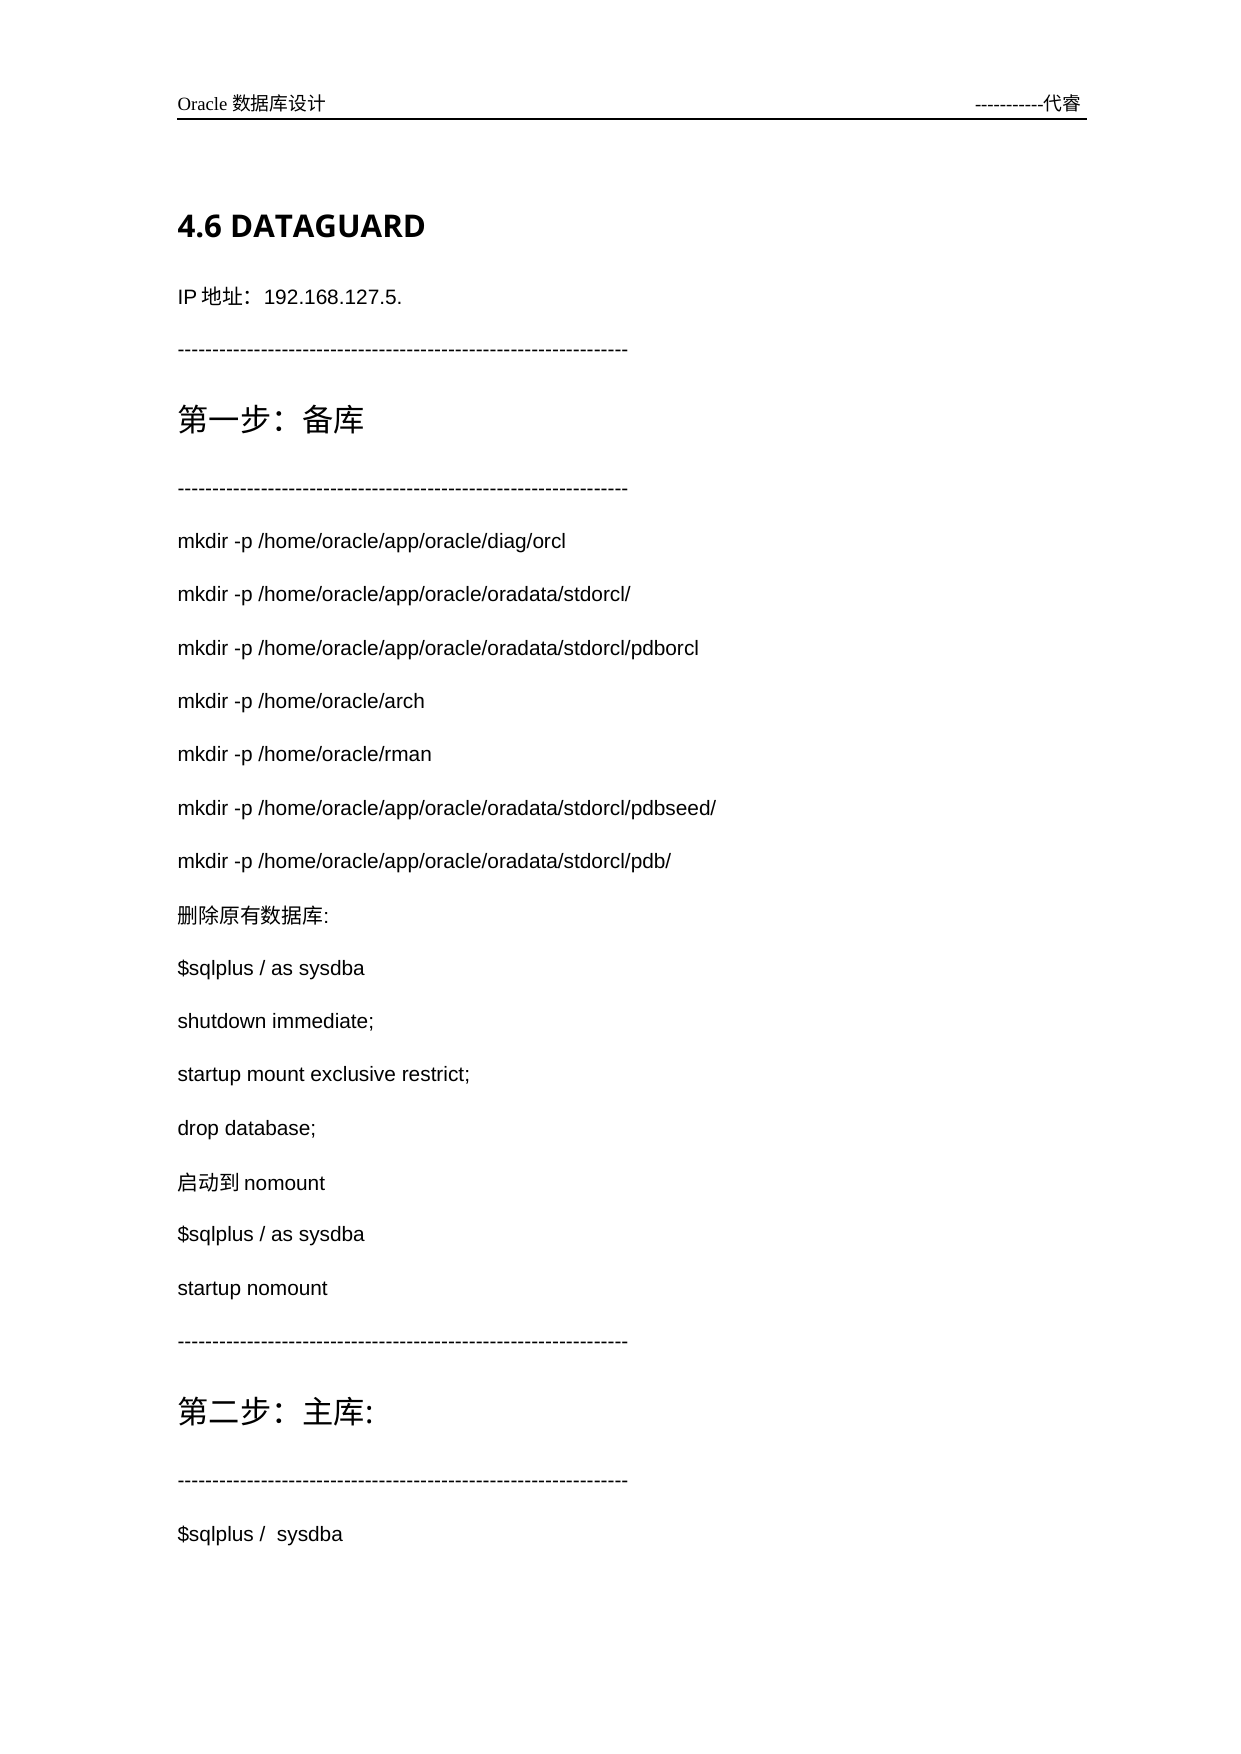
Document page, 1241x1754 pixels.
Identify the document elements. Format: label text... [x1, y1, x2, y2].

text mkdir -p /home/oracle/app/oracle/diag/orcl [177, 524, 1087, 557]
text mkdir -p /home/oracle/app/oracle/oradata/stdorcl/pdborcl [177, 631, 1087, 664]
text mkdir -p /home/oracle/app/oracle/oradata/stdorcl/pdb/ [177, 844, 1087, 877]
text 4.6 DATAGUARD [177, 193, 1087, 258]
text mkdir -p /home/oracle/arch [177, 684, 1087, 717]
text startup nomount [177, 1271, 1087, 1304]
text IP地址：192.168.127.5. [177, 279, 1087, 311]
text mkdir -p /home/oracle/app/oracle/oradata/stdorcl/ [177, 578, 1087, 610]
text ----------------------------------------------------------------- [177, 332, 1087, 364]
text ----------------------------------------------------------------- [177, 1324, 1087, 1357]
text 第一步：备库 [177, 385, 1087, 450]
text $sqlplus / as sysdba [177, 1218, 1087, 1250]
text drop database; [177, 1111, 1087, 1144]
text 第二步：主库: [177, 1378, 1087, 1443]
text mkdir -p /home/oracle/rman [177, 738, 1087, 770]
text 删除原有数据库: [177, 898, 1087, 930]
text ----------------------------------------------------------------- [177, 471, 1087, 504]
text 启动到nomount [177, 1164, 1087, 1197]
text $sqlplus / as sysdba [177, 951, 1087, 984]
text startup mount exclusive restrict; [177, 1058, 1087, 1090]
text shutdown immediate; [177, 1004, 1087, 1037]
text ----------------------------------------------------------------- [177, 1464, 1087, 1496]
text $sqlplus / sysdba [177, 1517, 1087, 1549]
text mkdir -p /home/oracle/app/oracle/oradata/stdorcl/pdbseed/ [177, 791, 1087, 824]
